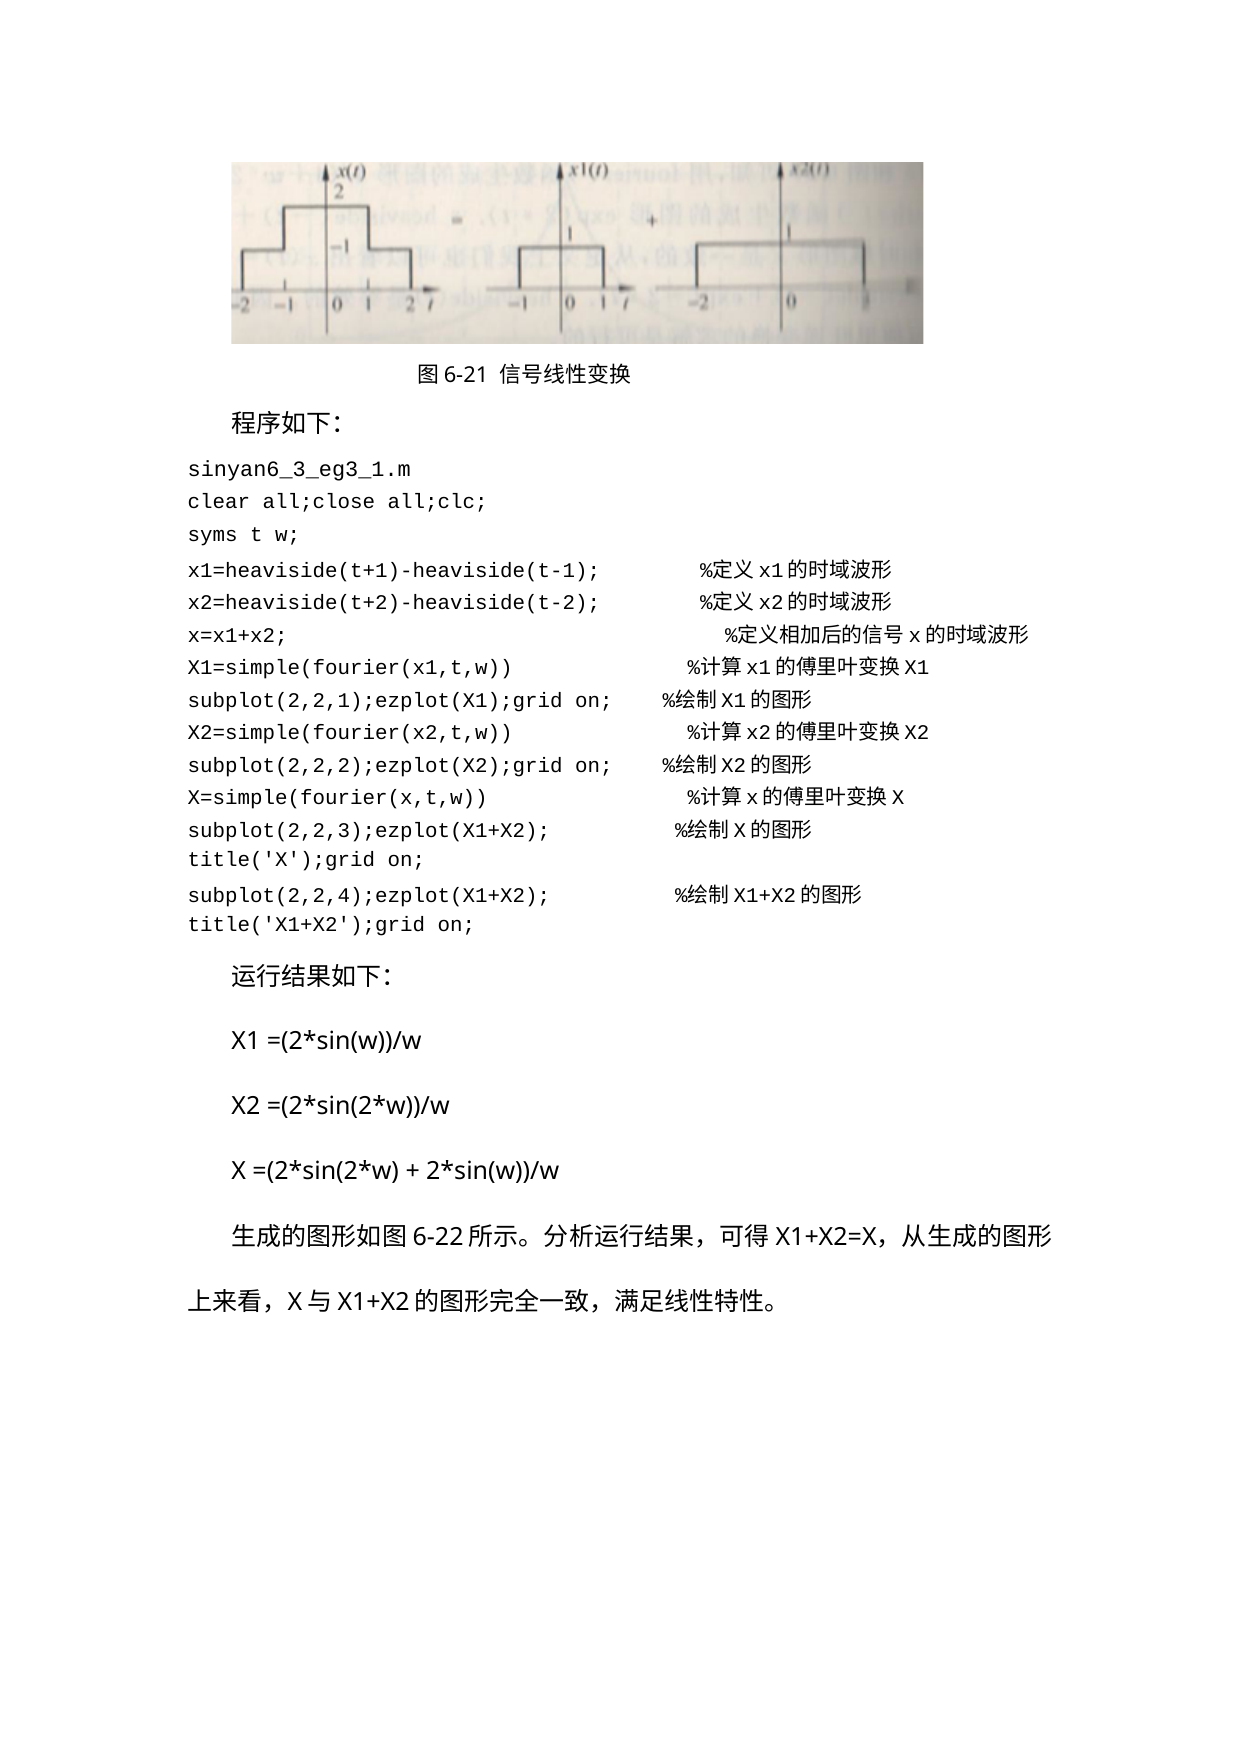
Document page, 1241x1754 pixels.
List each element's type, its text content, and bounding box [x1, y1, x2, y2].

text subplot(2,2,1);ezplot(X1);grid on; %绘制X1的图形 [187, 682, 1053, 714]
text X2=simple(fourier(x2,t,w)) %计算x2的傅里叶变换X2 [187, 714, 1053, 747]
text x=x1+x2; %定义相加后的信号x的时域波形 [187, 617, 1053, 649]
text X1 =(2*sin(w))/w [187, 1007, 1053, 1072]
text subplot(2,2,2);ezplot(X2);grid on; %绘制X2的图形 [187, 747, 1053, 779]
text syms t w; [187, 519, 1053, 552]
text clear all;close all;clc; [187, 487, 1053, 519]
text 程序如下： [187, 389, 1053, 454]
text subplot(2,2,4);ezplot(X1+X2); %绘制X1+X2的图形 [187, 877, 1053, 909]
text title('X1+X2');grid on; [187, 909, 1053, 942]
text 生成的图形如图6-22所示。分析运行结果，可得X1+X2=X，从生成的图形上来看，X与X1+X2的图形完全一致，满足线性特性。 [187, 1202, 1053, 1332]
text x1=heaviside(t+1)-heaviside(t-1); %定义x1的时域波形 [187, 552, 1053, 584]
text title('X');grid on; [187, 844, 1053, 877]
text X=simple(fourier(x,t,w)) %计算x的傅里叶变换X [187, 779, 1053, 812]
text x2=heaviside(t+2)-heaviside(t-2); %定义x2的时域波形 [187, 584, 1053, 617]
text 图6-21 信号线性变换 [187, 357, 1053, 389]
picture [231, 162, 924, 344]
text sinyan6_3_eg3_1.m [187, 454, 1053, 487]
text X2 =(2*sin(2*w))/w [187, 1072, 1053, 1137]
text X =(2*sin(2*w) + 2*sin(w))/w [187, 1137, 1053, 1202]
text X1=simple(fourier(x1,t,w)) %计算x1的傅里叶变换X1 [187, 649, 1053, 682]
text 运行结果如下： [187, 942, 1053, 1007]
text subplot(2,2,3);ezplot(X1+X2); %绘制X的图形 [187, 812, 1053, 844]
